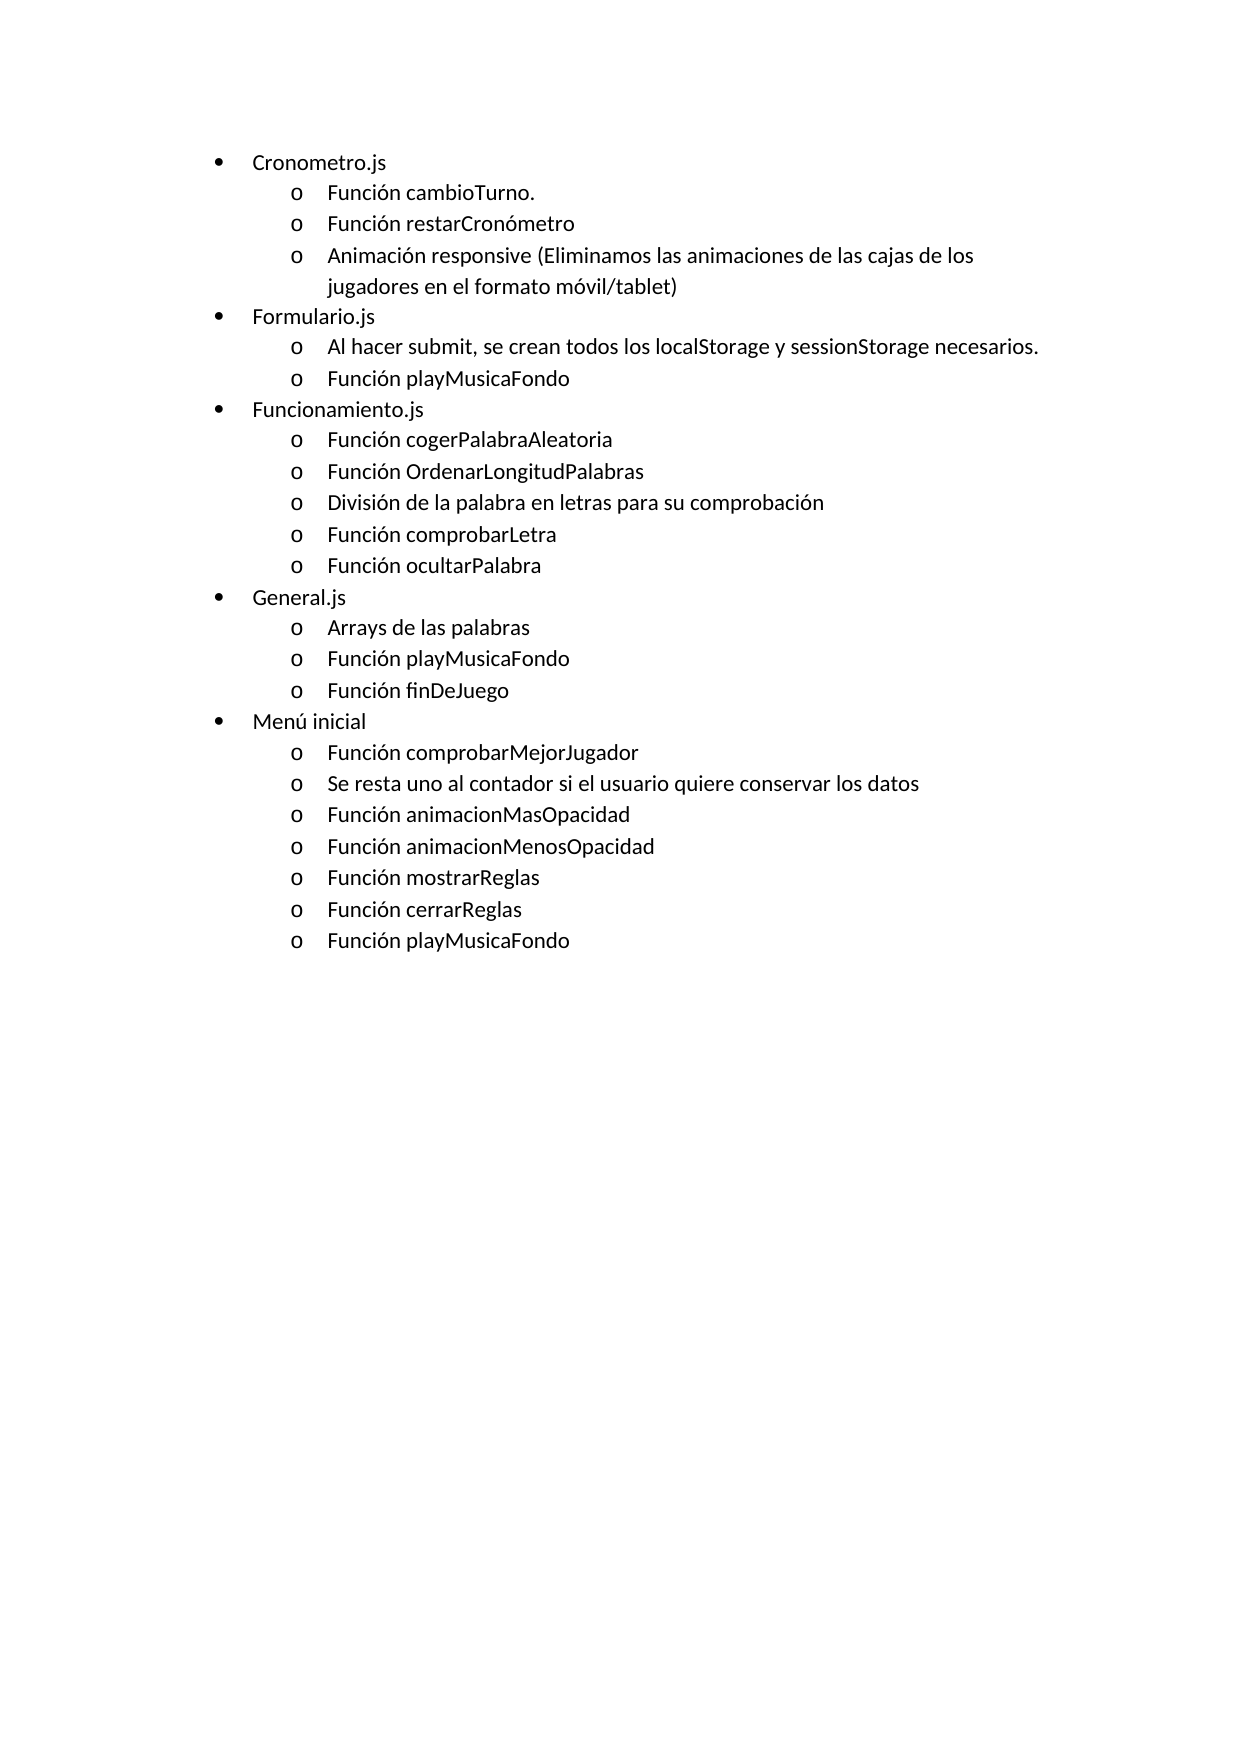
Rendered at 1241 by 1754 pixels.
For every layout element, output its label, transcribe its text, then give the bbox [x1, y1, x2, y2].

list Se resta uno al contador si el usuario quiere conservar los datos [290, 769, 1063, 798]
list División de la palabra en letras para su comprobación [290, 488, 1063, 518]
list Función restarCronómetro [290, 209, 1063, 238]
list Función animacionMenosOpacidad [290, 832, 1063, 861]
list Función playMusicaFondo [290, 644, 1063, 674]
list Cronometro.js [215, 148, 1063, 176]
list Función cogerPalabraAleatoria [290, 426, 1063, 455]
list Función animacionMasOpacidad [290, 801, 1063, 830]
list Menú inicial [215, 707, 1063, 736]
list Función cerrarReglas [290, 895, 1063, 924]
list Al hacer submit, se crean todos los localStorage y sessionStorage necesarios. [290, 332, 1063, 362]
list Función cambioTurno. [290, 178, 1063, 207]
list Función ocultarPalabra [290, 551, 1063, 581]
list Función mostrarReglas [290, 863, 1063, 893]
list Función playMusicaFondo [290, 926, 1063, 956]
list Función finDeJuego [290, 676, 1063, 705]
list Función OrdenarLongitudPalabras [290, 457, 1063, 486]
list Formulario.js [215, 302, 1063, 330]
list Arrays de las palabras [290, 613, 1063, 642]
list Animación responsive (Eliminamos las animaciones de las cajas de los jugadores en el formato móvil/tablet) [290, 241, 1063, 300]
list Funcionamiento.js [215, 395, 1063, 423]
list Función comprobarMejorJugador [290, 738, 1063, 767]
list General.js [215, 583, 1063, 611]
list Función playMusicaFondo [290, 364, 1063, 393]
list Función comprobarLetra [290, 520, 1063, 549]
